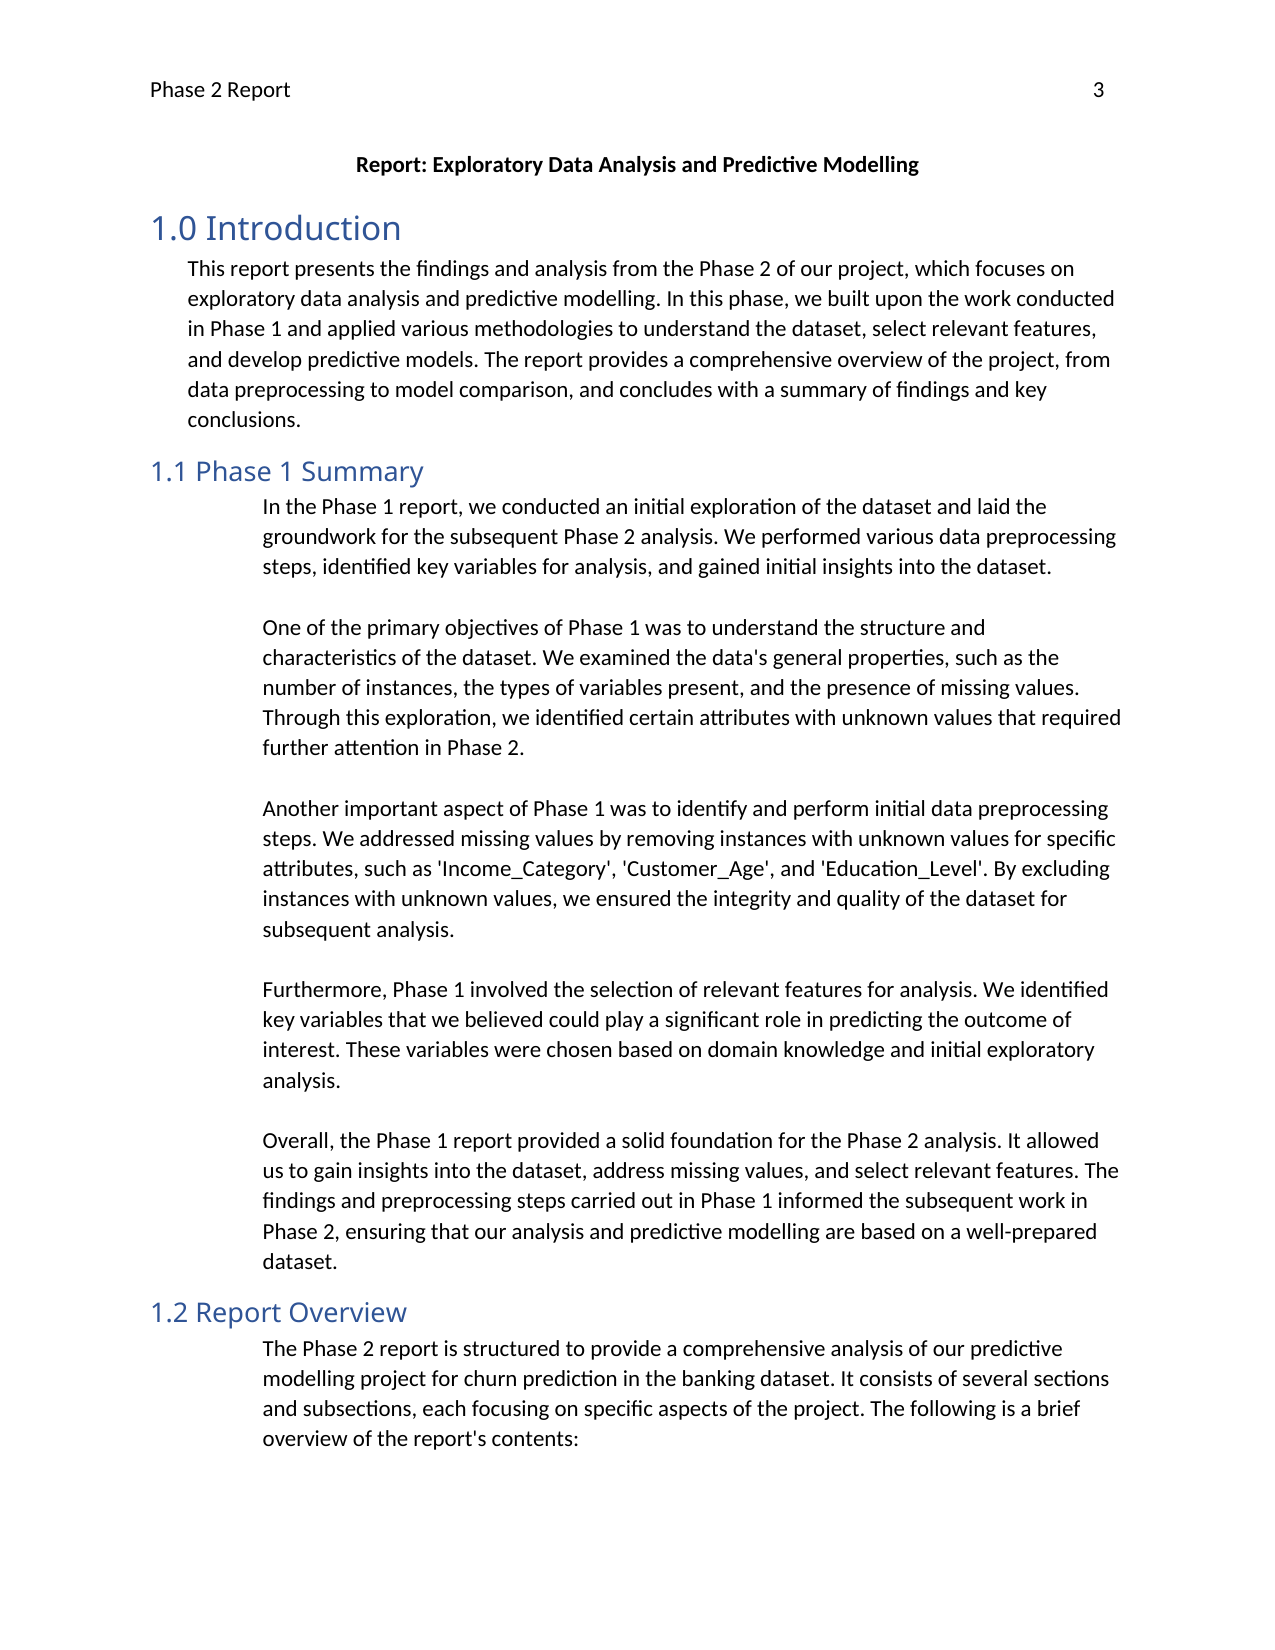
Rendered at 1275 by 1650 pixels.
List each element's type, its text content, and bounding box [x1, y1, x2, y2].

list Overall, the Phase 1 report provided a solid foundation for the Phase 2 analysis. It allowed us to gain insights into the dataset, address missing values, and select relevant features. The findings and preprocessing steps carried out in Phase 1 informed the subsequent work in Phase 2, ensuring that our analysis and predictive modelling are based on a well-prepared dataset. [262, 1126, 1125, 1275]
list In the Phase 1 report, we conducted an initial exploration of the dataset and laid the groundwork for the subsequent Phase 2 analysis. We performed various data preprocessing steps, identified key variables for analysis, and gained initial insights into the dataset. [262, 492, 1125, 580]
list Another important aspect of Phase 1 was to identify and perform initial data preprocessing steps. We addressed missing values by removing instances with unknown values for specific attributes, such as 'Income_Category', 'Customer_Age', and 'Education_Level'. By excluding instances with unknown values, we ensured the integrity and quality of the dataset for subsequent analysis. [262, 794, 1125, 943]
subtitle 1.1 Phase 1 Summary [150, 452, 1125, 489]
list One of the primary objectives of Phase 1 was to understand the structure and characteristics of the dataset. We examined the data's general properties, such as the number of instances, the types of variables present, and the presence of missing values. Through this exploration, we identified certain attributes with unknown values that required further attention in Phase 2. [262, 613, 1125, 762]
list This report presents the findings and analysis from the Phase 2 of our project, which focuses on exploratory data analysis and predictive modelling. In this phase, we built upon the work conducted in Phase 1 and applied various methodologies to understand the dataset, select relevant features, and develop predictive models. The report provides a comprehensive overview of the project, from data preprocessing to model comparison, and concludes with a summary of findings and key conclusions. [187, 254, 1125, 433]
list Furthermore, Phase 1 involved the selection of relevant features for analysis. We identified key variables that we believed could play a significant role in predicting the outcome of interest. These variables were chosen based on domain knowledge and initial exploratory analysis. [262, 975, 1125, 1094]
text Report: Exploratory Data Analysis and Predictive Modelling [150, 150, 1125, 178]
subtitle 1.2 Report Overview [150, 1294, 1125, 1331]
subtitle 1.0 Introduction [150, 205, 1125, 251]
list The Phase 2 report is structured to provide a comprehensive analysis of our predictive modelling project for churn prediction in the banking dataset. It consists of several sections and subsections, each focusing on specific aspects of the project. The following is a brief overview of the report's contents: [262, 1334, 1125, 1452]
